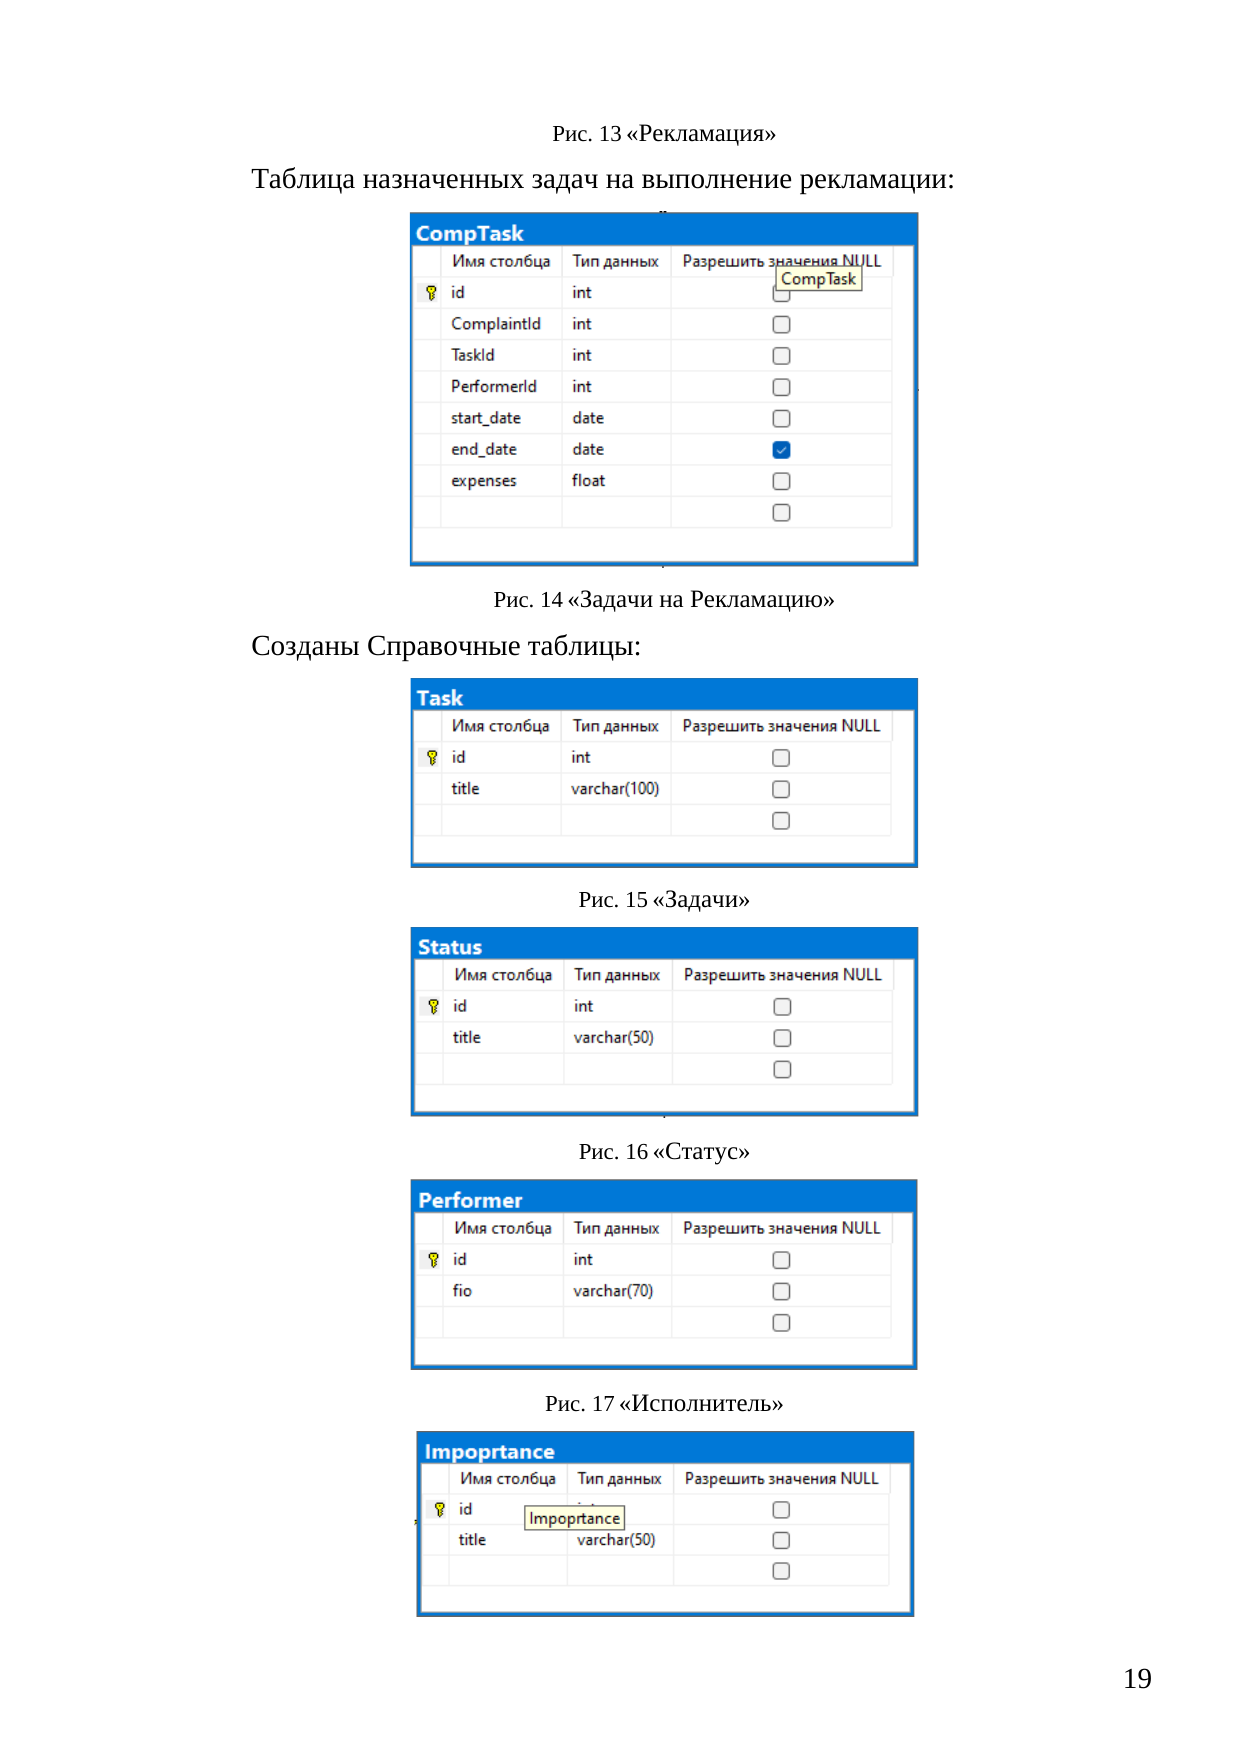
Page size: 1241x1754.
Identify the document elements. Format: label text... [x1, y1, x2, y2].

picture [410, 927, 919, 1118]
text «Задачи» [177, 884, 1152, 913]
picture [414, 1431, 915, 1617]
text «Статус» [177, 1136, 1152, 1165]
picture [409, 211, 919, 568]
text «Исполнитель» [177, 1388, 1152, 1417]
picture [410, 1179, 919, 1370]
text Созданы Справочные таблицы: [177, 628, 1152, 661]
text «Задачи на Рекламацию» [177, 584, 1152, 613]
picture [410, 678, 919, 868]
text «Рекламация» [177, 118, 1152, 147]
text Таблица назначенных задач на выполнение рекламации: [177, 161, 1152, 195]
